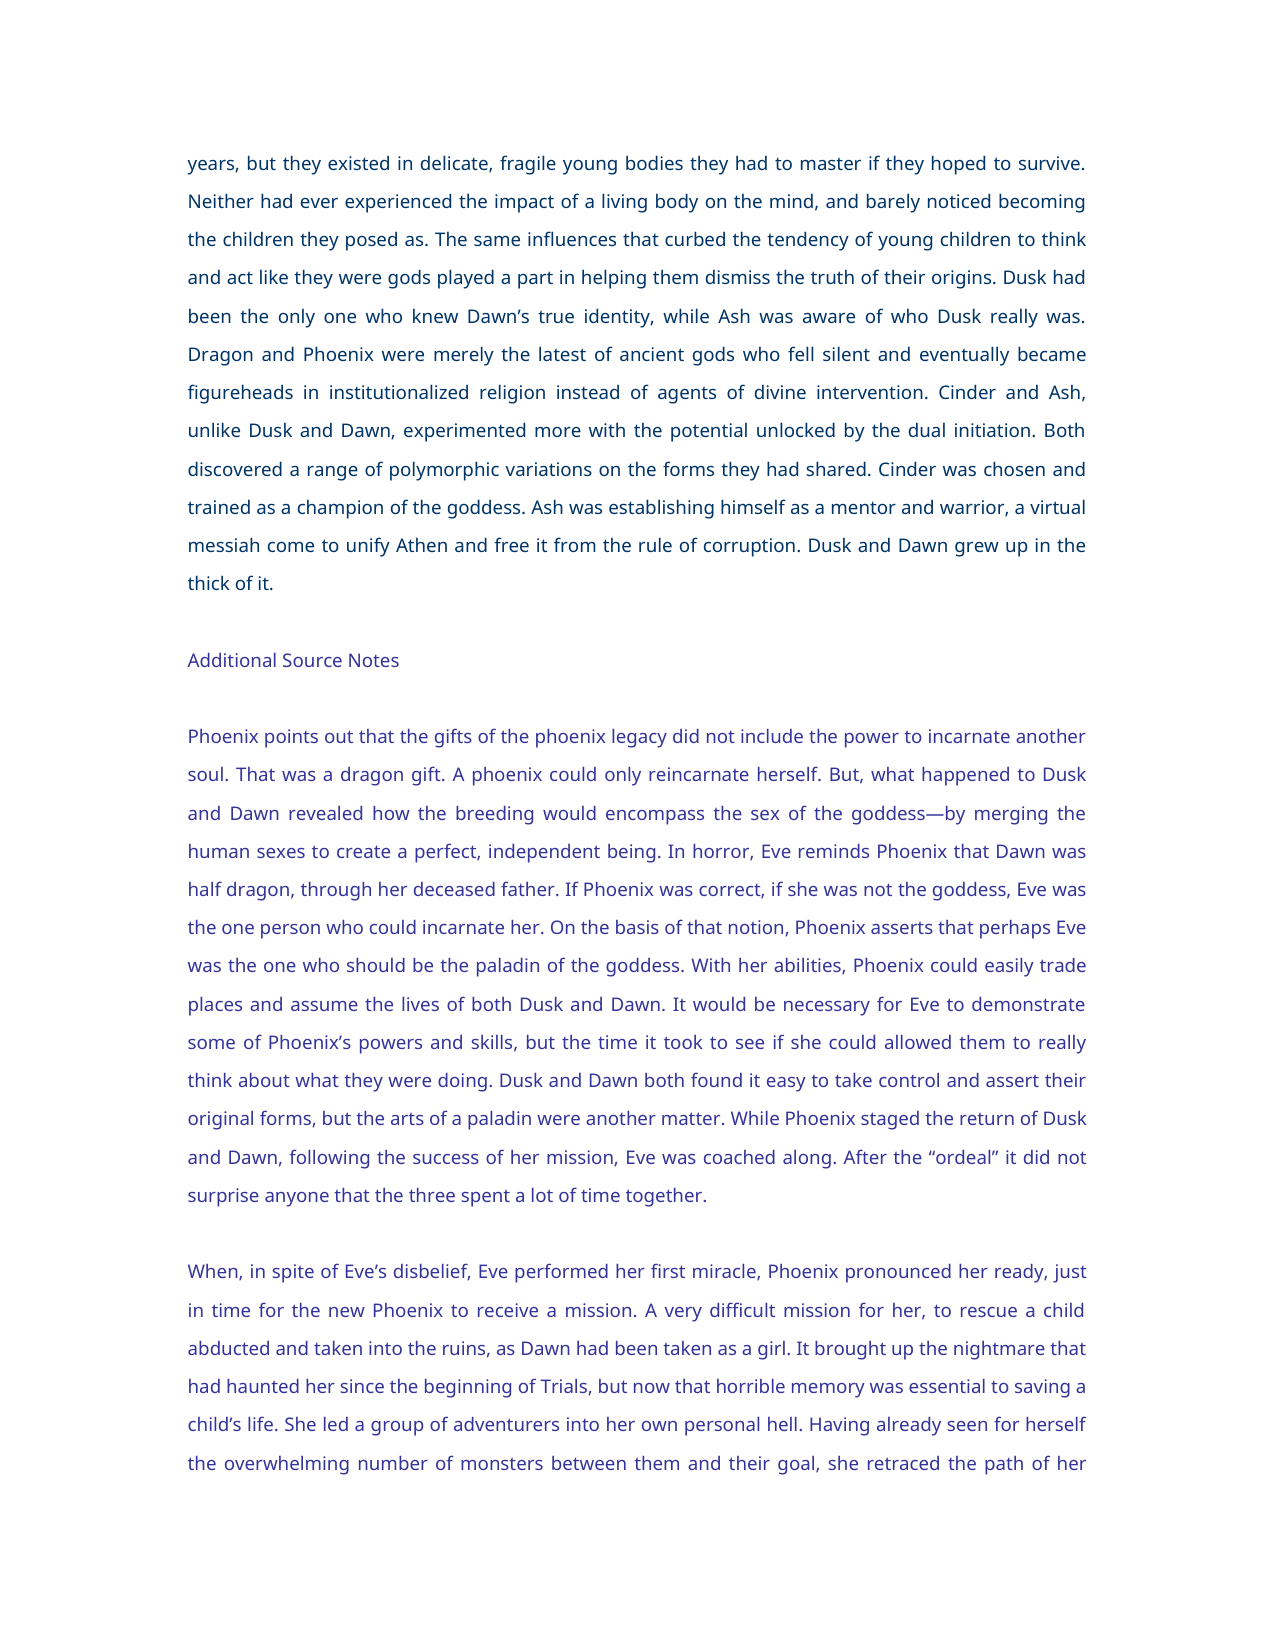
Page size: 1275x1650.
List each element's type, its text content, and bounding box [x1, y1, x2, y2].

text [187, 150, 1087, 596]
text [187, 1259, 1087, 1475]
text Phoenix points out that the gifts of the phoenix legacy did not include the power to incarnate another soul. That was a dragon gift. A phoenix could only reincarnate herself. But, what happened to Dusk and Dawn revealed how the breeding would encompass the sex of the goddess—by merging the human sexes to create a perfect, independent being. In horror, Eve reminds Phoenix that Dawn was half dragon, through her deceased father. If Phoenix was correct, if she was not the goddess, Eve was the one person who could incarnate her. On the basis of that notion, Phoenix asserts that perhaps Eve was the one who should be the paladin of the goddess. With her abilities, Phoenix could easily trade places and assume the lives of both Dusk and Dawn. It would be necessary for Eve to demonstrate some of Phoenix’s powers and skills, but the time it took to see if she could allowed them to really think about what they were doing. Dusk and Dawn both found it easy to take control and assert their original forms, but the arts of a paladin were another matter. While Phoenix staged the return of Dusk and Dawn, following the success of her mission, Eve was coached along. After the “ordeal” it did not surprise anyone that the three spent a lot of time together. [187, 723, 1087, 1208]
text Additional Source Notes [187, 647, 1087, 672]
